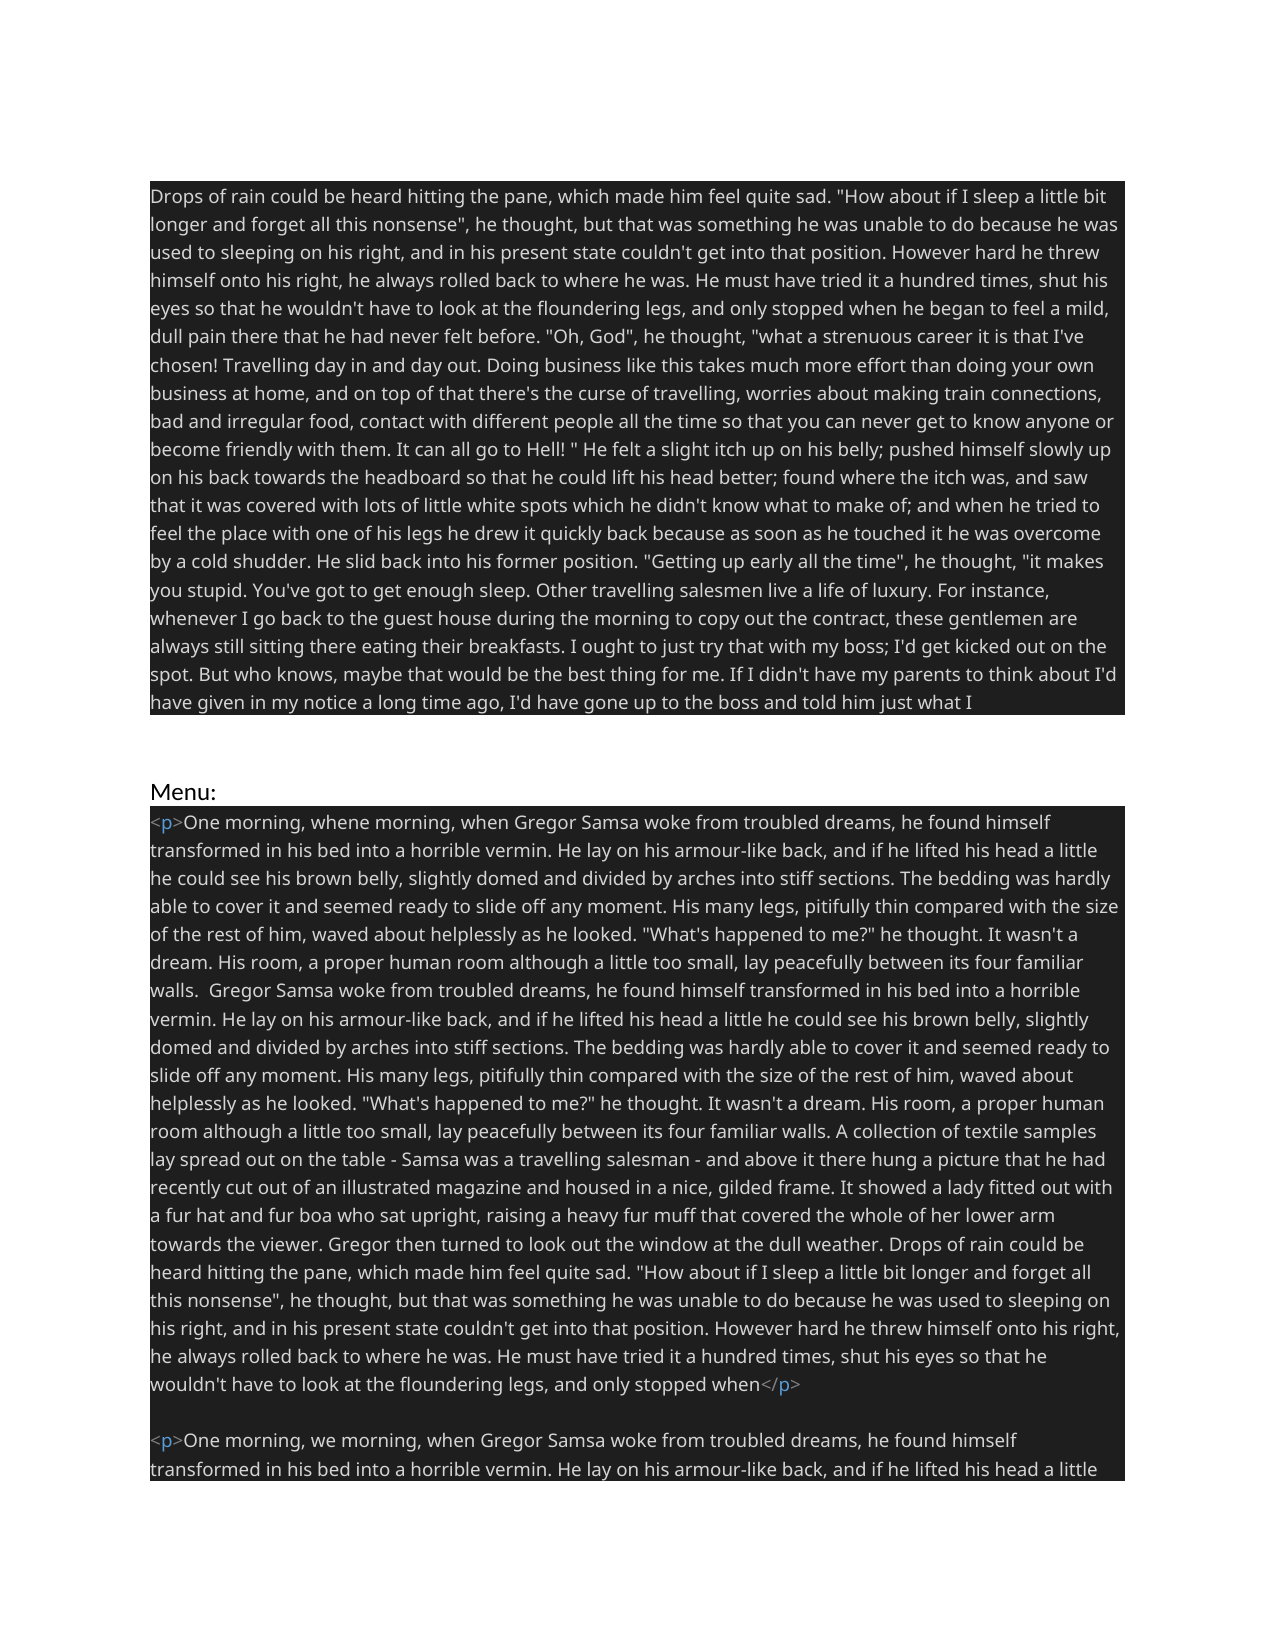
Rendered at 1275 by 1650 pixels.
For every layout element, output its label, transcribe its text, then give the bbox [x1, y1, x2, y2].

text <p>One morning, whene morning, when Gregor Samsa woke from troubled dreams, he found himself transformed in his bed into a horrible vermin. He lay on his armour-like back, and if he lifted his head a little he could see his brown belly, slightly domed and divided by arches into stiff sections. The bedding was hardly able to cover it and seemed ready to slide off any moment. His many legs, pitifully thin compared with the size of the rest of him, waved about helplessly as he looked. "What's happened to me?" he thought. It wasn't a dream. His room, a proper human room although a little too small, lay peacefully between its four familiar walls. Gregor Samsa woke from troubled dreams, he found himself transformed in his bed into a horrible vermin. He lay on his armour-like back, and if he lifted his head a little he could see his brown belly, slightly domed and divided by arches into stiff sections. The bedding was hardly able to cover it and seemed ready to slide off any moment. His many legs, pitifully thin compared with the size of the rest of him, waved about helplessly as he looked. "What's happened to me?" he thought. It wasn't a dream. His room, a proper human room although a little too small, lay peacefully between its four familiar walls. A collection of textile samples lay spread out on the table - Samsa was a travelling salesman - and above it there hung a picture that he had recently cut out of an illustrated magazine and housed in a nice, gilded frame. It showed a lady fitted out with a fur hat and fur boa who sat upright, raising a heavy fur muff that covered the whole of her lower arm towards the viewer. Gregor then turned to look out the window at the dull weather. Drops of rain could be heard hitting the pane, which made him feel quite sad. "How about if I sleep a little bit longer and forget all this nonsense", he thought, but that was something he was unable to do because he was used to sleeping on his right, and in his present state couldn't get into that position. However hard he threw himself onto his right, he always rolled back to where he was. He must have tried it a hundred times, shut his eyes so that he wouldn't have to look at the floundering legs, and only stopped when</p> [150, 806, 1125, 1397]
text Drops of rain could be heard hitting the pane, which made him feel quite sad. "How about if I sleep a little bit longer and forget all this nonsense", he thought, but that was something he was unable to do because he was used to sleeping on his right, and in his present state couldn't get into that position. However hard he threw himself onto his right, he always rolled back to where he was. He must have tried it a hundred times, shut his eyes so that he wouldn't have to look at the floundering legs, and only stopped when he began to feel a mild, dull pain there that he had never felt before. "Oh, God", he thought, "what a strenuous career it is that I've chosen! Travelling day in and day out. Doing business like this takes much more effort than doing your own business at home, and on top of that there's the curse of travelling, worries about making train connections, bad and irregular food, contact with different people all the time so that you can never get to know anyone or become friendly with them. It can all go to Hell! " He felt a slight itch up on his belly; pushed himself slowly up on his back towards the headboard so that he could lift his head better; found where the itch was, and saw that it was covered with lots of little white spots which he didn't know what to make of; and when he tried to feel the place with one of his legs he drew it quickly back because as soon as he touched it he was overcome by a cold shudder. He slid back into his former position. "Getting up early all the time", he thought, "it makes you stupid. You've got to get enough sleep. Other travelling salesmen live a life of luxury. For instance, whenever I go back to the guest house during the morning to copy out the contract, these gentlemen are always still sitting there eating their breakfasts. I ought to just try that with my boss; I'd get kicked out on the spot. But who knows, maybe that would be the best thing for me. If I didn't have my parents to think about I'd have given in my notice a long time ago, I'd have gone up to the boss and told him just what I [150, 181, 1125, 715]
text Menu: [150, 776, 1125, 806]
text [150, 1425, 1125, 1481]
